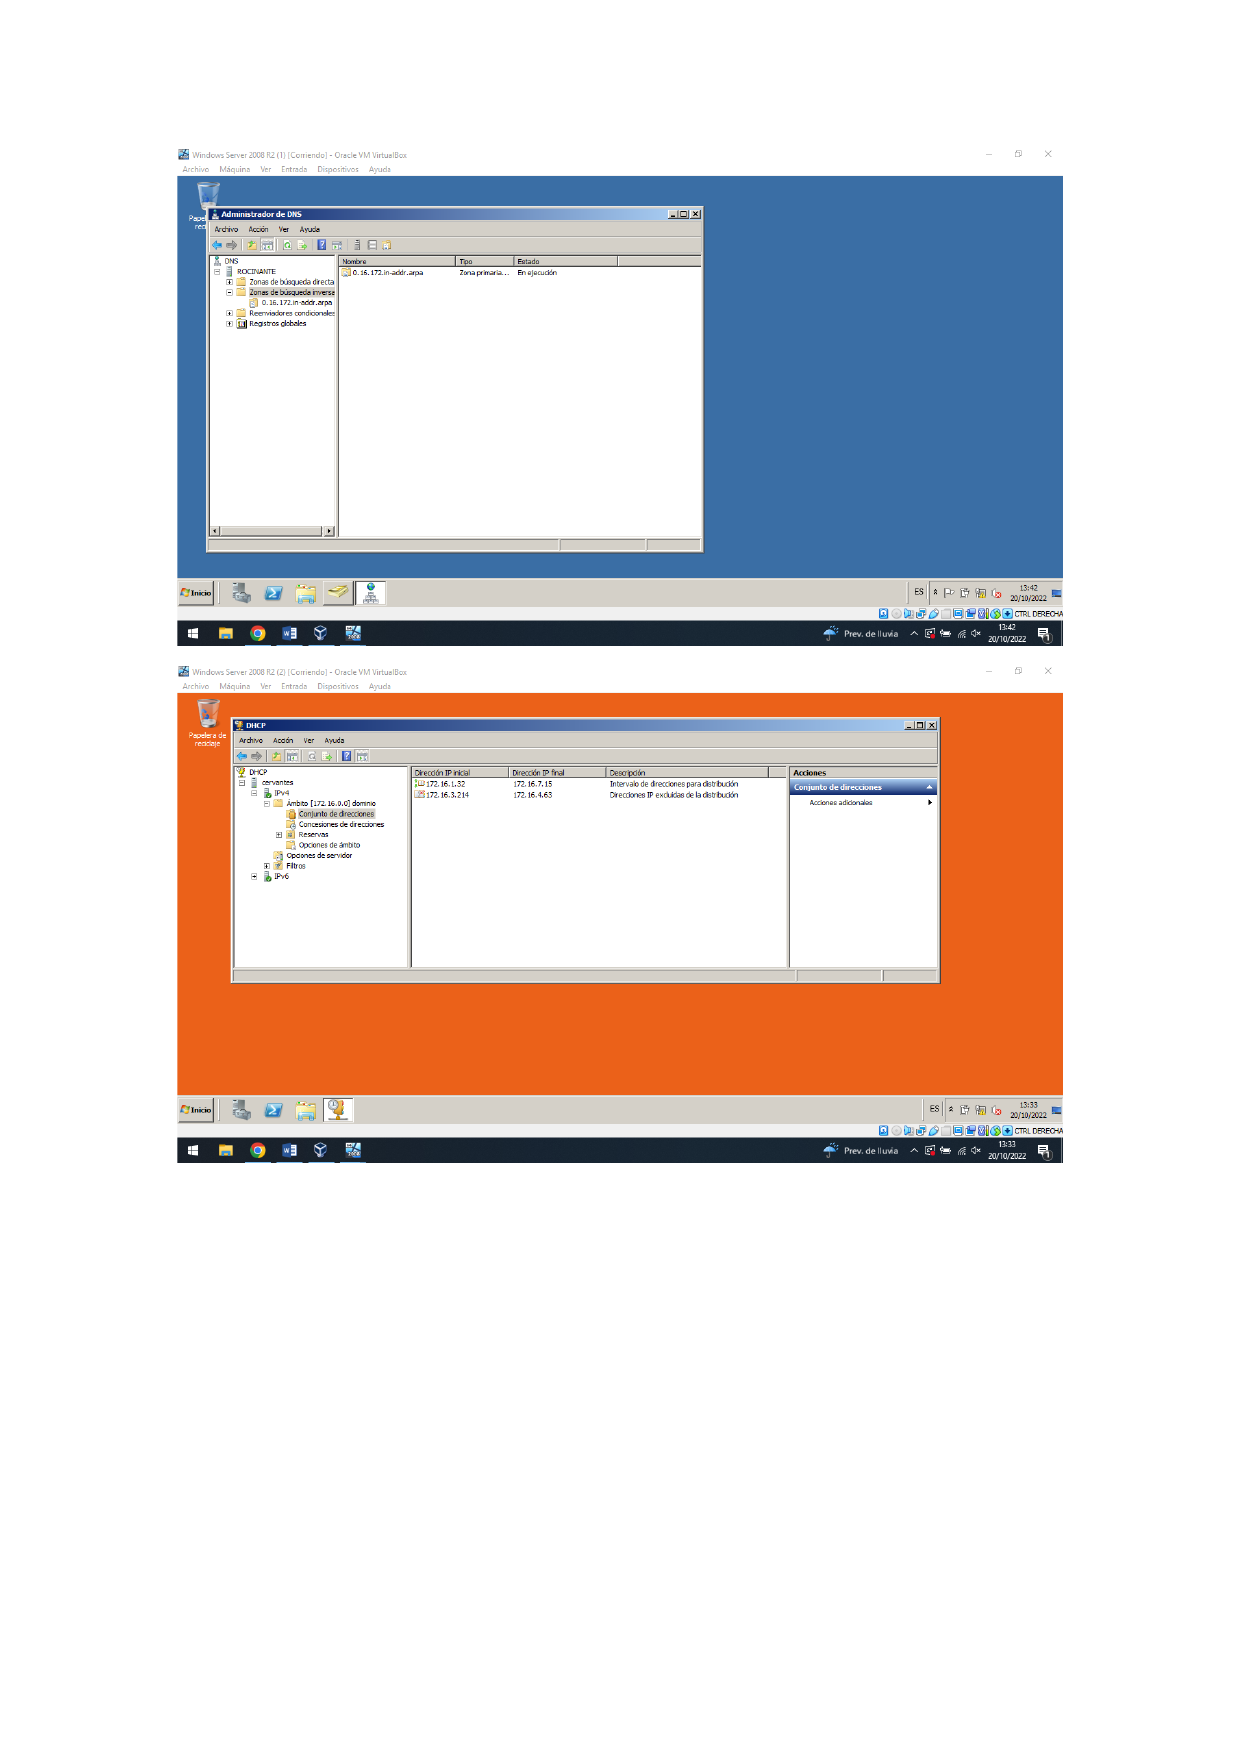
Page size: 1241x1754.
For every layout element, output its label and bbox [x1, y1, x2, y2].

picture [177, 664, 1063, 1163]
picture [177, 147, 1063, 646]
